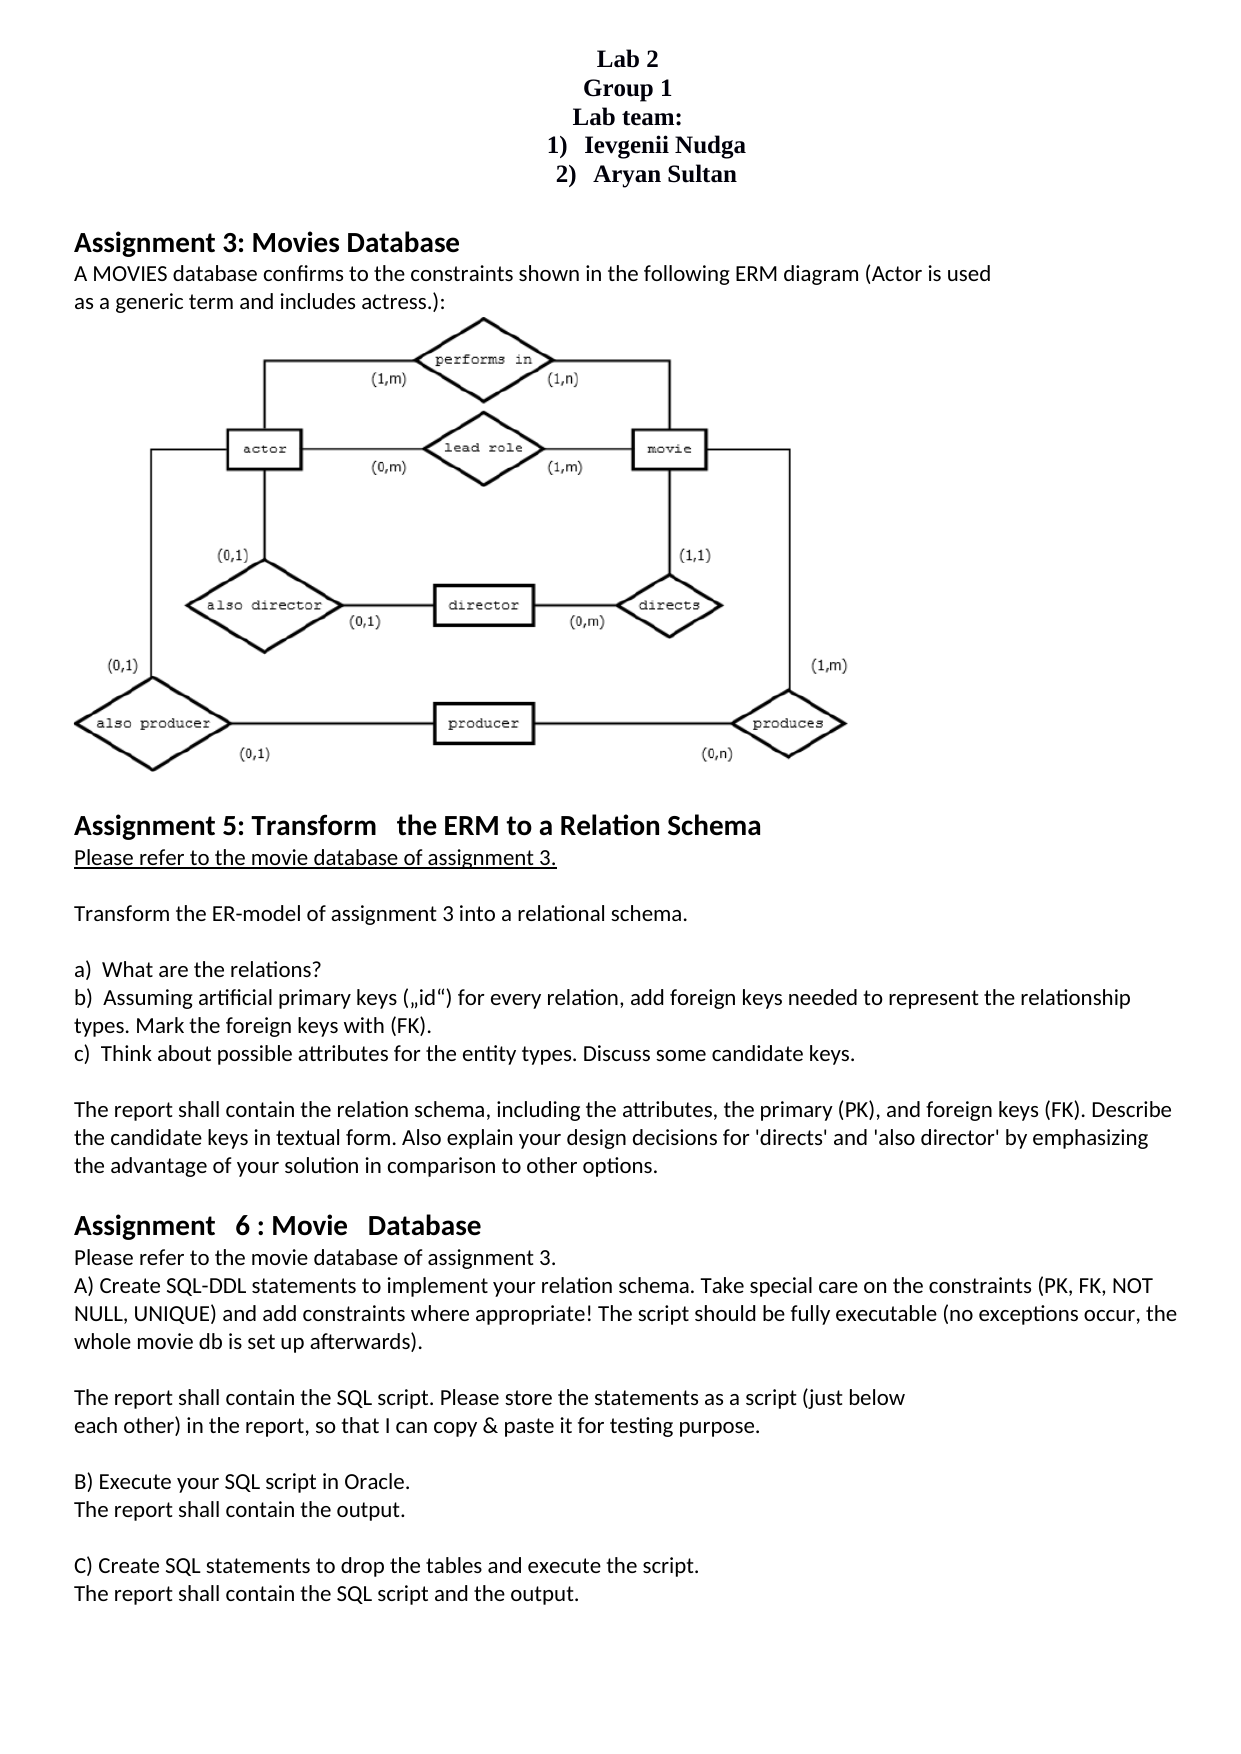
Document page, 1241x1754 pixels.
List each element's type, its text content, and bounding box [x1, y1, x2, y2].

text Lab team: [74, 102, 1181, 131]
text The report shall contain the output. [74, 1495, 1181, 1523]
text B) Execute your SQL script in Oracle. [74, 1467, 1181, 1495]
text Assignment 3: Movies Database [74, 224, 1181, 259]
text A MOVIES database confirms to the constraints shown in the following ERM diagram (Actor is used [74, 259, 1181, 287]
text A) Create SQL-DDL statements to implement your relation schema. Take special care on the constraints (PK, FK, NOT NULL, UNIQUE) and add constraints where appropriate! The script should be fully executable (no exceptions occur, the whole movie db is set up afterwards). [74, 1271, 1181, 1355]
list Ievgenii Nudga [111, 131, 1181, 159]
list Aryan Sultan [111, 159, 1181, 188]
text Please refer to the movie database of assignment 3. [74, 843, 1181, 871]
text Transform the ER-model of assignment 3 into a relational schema. [74, 899, 1181, 927]
text The report shall contain the SQL script and the output. [74, 1579, 1181, 1607]
text Please refer to the movie database of assignment 3. [74, 1243, 1181, 1271]
text The report shall contain the relation schema, including the attributes, the primary (PK), and foreign keys (FK). Describe the candidate keys in textual form. Also explain your design decisions for 'directs' and 'also director' by emphasizing the advantage of your solution in comparison to other options. [74, 1095, 1181, 1179]
text C) Create SQL statements to drop the tables and execute the script. [74, 1551, 1181, 1579]
text Group 1 [74, 73, 1181, 102]
text Assignment 5: Transform the ERM to a Relation Schema [74, 807, 1181, 843]
text The report shall contain the SQL script. Please store the statements as a script (just below [74, 1383, 1181, 1411]
text Lab 2 [74, 44, 1181, 73]
text b) Assuming artificial primary keys („id“) for every relation, add foreign keys needed to represent the relationship types. Mark the foreign keys with (FK). [74, 983, 1181, 1039]
text as a generic term and includes actress.): [74, 287, 1181, 315]
text each other) in the report, so that I can copy & paste it for testing purpose. [74, 1411, 1181, 1439]
text Assignment 6 : Movie Database [74, 1207, 1181, 1243]
text c) Think about possible attributes for the entity types. Discuss some candidate keys. [74, 1039, 1181, 1067]
text a) What are the relations? [74, 955, 1181, 983]
picture [73, 315, 848, 772]
